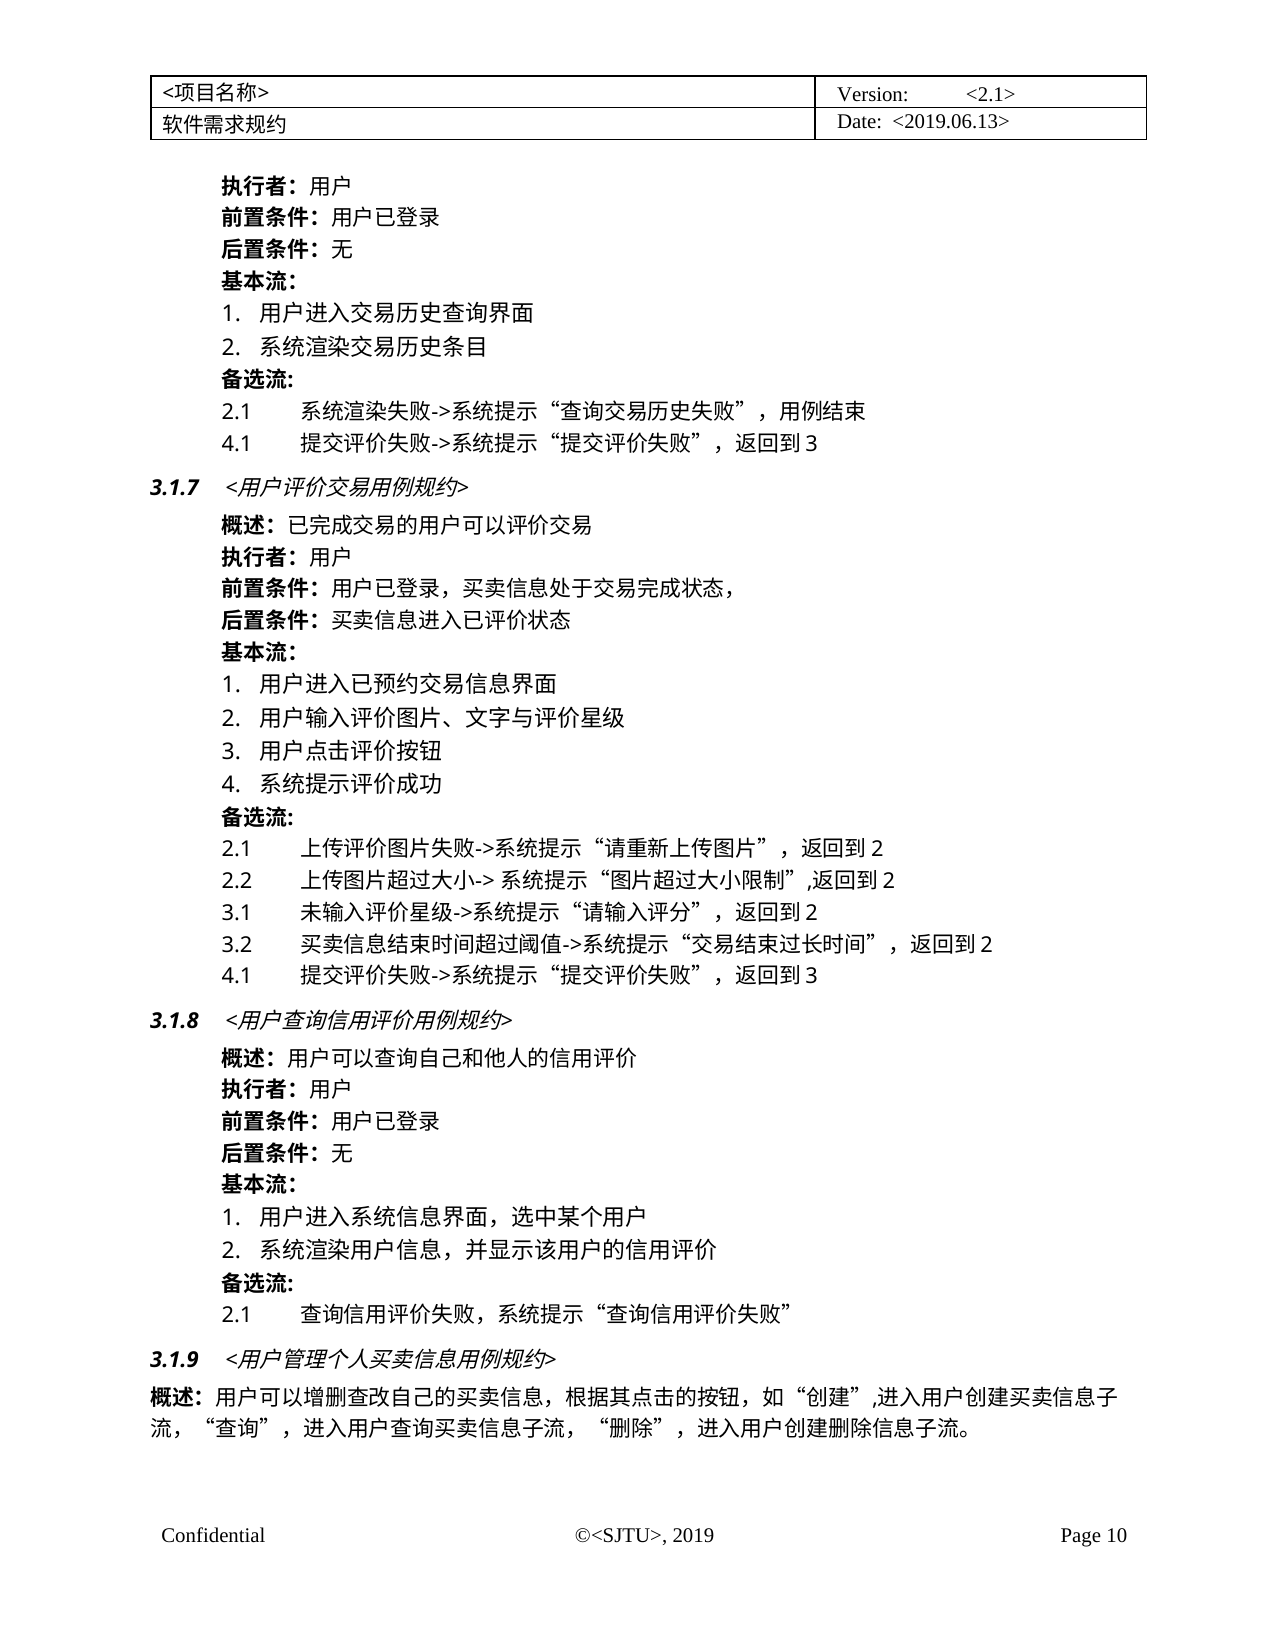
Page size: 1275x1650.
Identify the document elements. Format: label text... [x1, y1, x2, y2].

text 前置条件：用户已登录，买卖信息处于交易完成状态， [221, 571, 1125, 603]
text 后置条件：无 [221, 232, 1125, 264]
subtitle <用户管理个人买卖信息用例规约> [150, 1342, 1125, 1373]
text 概述：用户可以查询自己和他人的信用评价 [221, 1041, 1125, 1072]
text 3.1 未输入评价星级->系统提示“请输入评分”，返回到2 [221, 895, 1125, 927]
text 概述：已完成交易的用户可以评价交易 [221, 508, 1125, 539]
text 基本流： [221, 264, 1125, 295]
text 4.1 提交评价失败->系统提示“提交评价失败”，返回到3 [221, 426, 1125, 457]
text 前置条件：用户已登录 [221, 1104, 1125, 1136]
text 执行者：用户 [221, 169, 1125, 200]
subtitle <用户评价交易用例规约> [150, 470, 1125, 502]
text 基本流： [221, 1167, 1125, 1199]
text 前置条件：用户已登录 [221, 200, 1125, 232]
list 系统渲染交易历史条目 [221, 329, 1125, 362]
list 用户进入交易历史查询界面 [221, 295, 1125, 329]
text 2.2 上传图片超过大小-> 系统提示“图片超过大小限制”,返回到2 [221, 863, 1125, 895]
text 执行者：用户 [221, 1072, 1125, 1104]
text 备选流: [221, 362, 1125, 394]
text 基本流： [221, 634, 1125, 666]
list 用户进入系统信息界面，选中某个用户 [221, 1199, 1125, 1232]
text 后置条件：买卖信息进入已评价状态 [221, 603, 1125, 634]
list 用户进入已预约交易信息界面 [221, 666, 1125, 699]
text 2.1 查询信用评价失败，系统提示“查询信用评价失败” [221, 1297, 1125, 1329]
list 系统提示评价成功 [221, 766, 1125, 799]
text 3.2 买卖信息结束时间超过阈值->系统提示“交易结束过长时间”，返回到2 [221, 927, 1125, 958]
text 后置条件：无 [221, 1136, 1125, 1167]
list 用户点击评价按钮 [221, 733, 1125, 766]
list 用户输入评价图片、文字与评价星级 [221, 699, 1125, 733]
text 概述：用户可以增删查改自己的买卖信息，根据其点击的按钮，如“创建”,进入用户创建买卖信息子流，“查询”，进入用户查询买卖信息子流，“删除”，进入用户创建删除信息子流。 [150, 1380, 1125, 1443]
subtitle <用户查询信用评价用例规约> [150, 1003, 1125, 1034]
text 执行者：用户 [221, 539, 1125, 571]
text 备选流: [221, 1266, 1125, 1297]
text 2.1 系统渲染失败->系统提示“查询交易历史失败”，用例结束 [221, 394, 1125, 426]
list 系统渲染用户信息，并显示该用户的信用评价 [221, 1232, 1125, 1266]
text 备选流: [221, 799, 1125, 831]
text 4.1 提交评价失败->系统提示“提交评价失败”，返回到3 [221, 958, 1125, 990]
text 2.1 上传评价图片失败->系统提示“请重新上传图片”，返回到2 [221, 831, 1125, 863]
